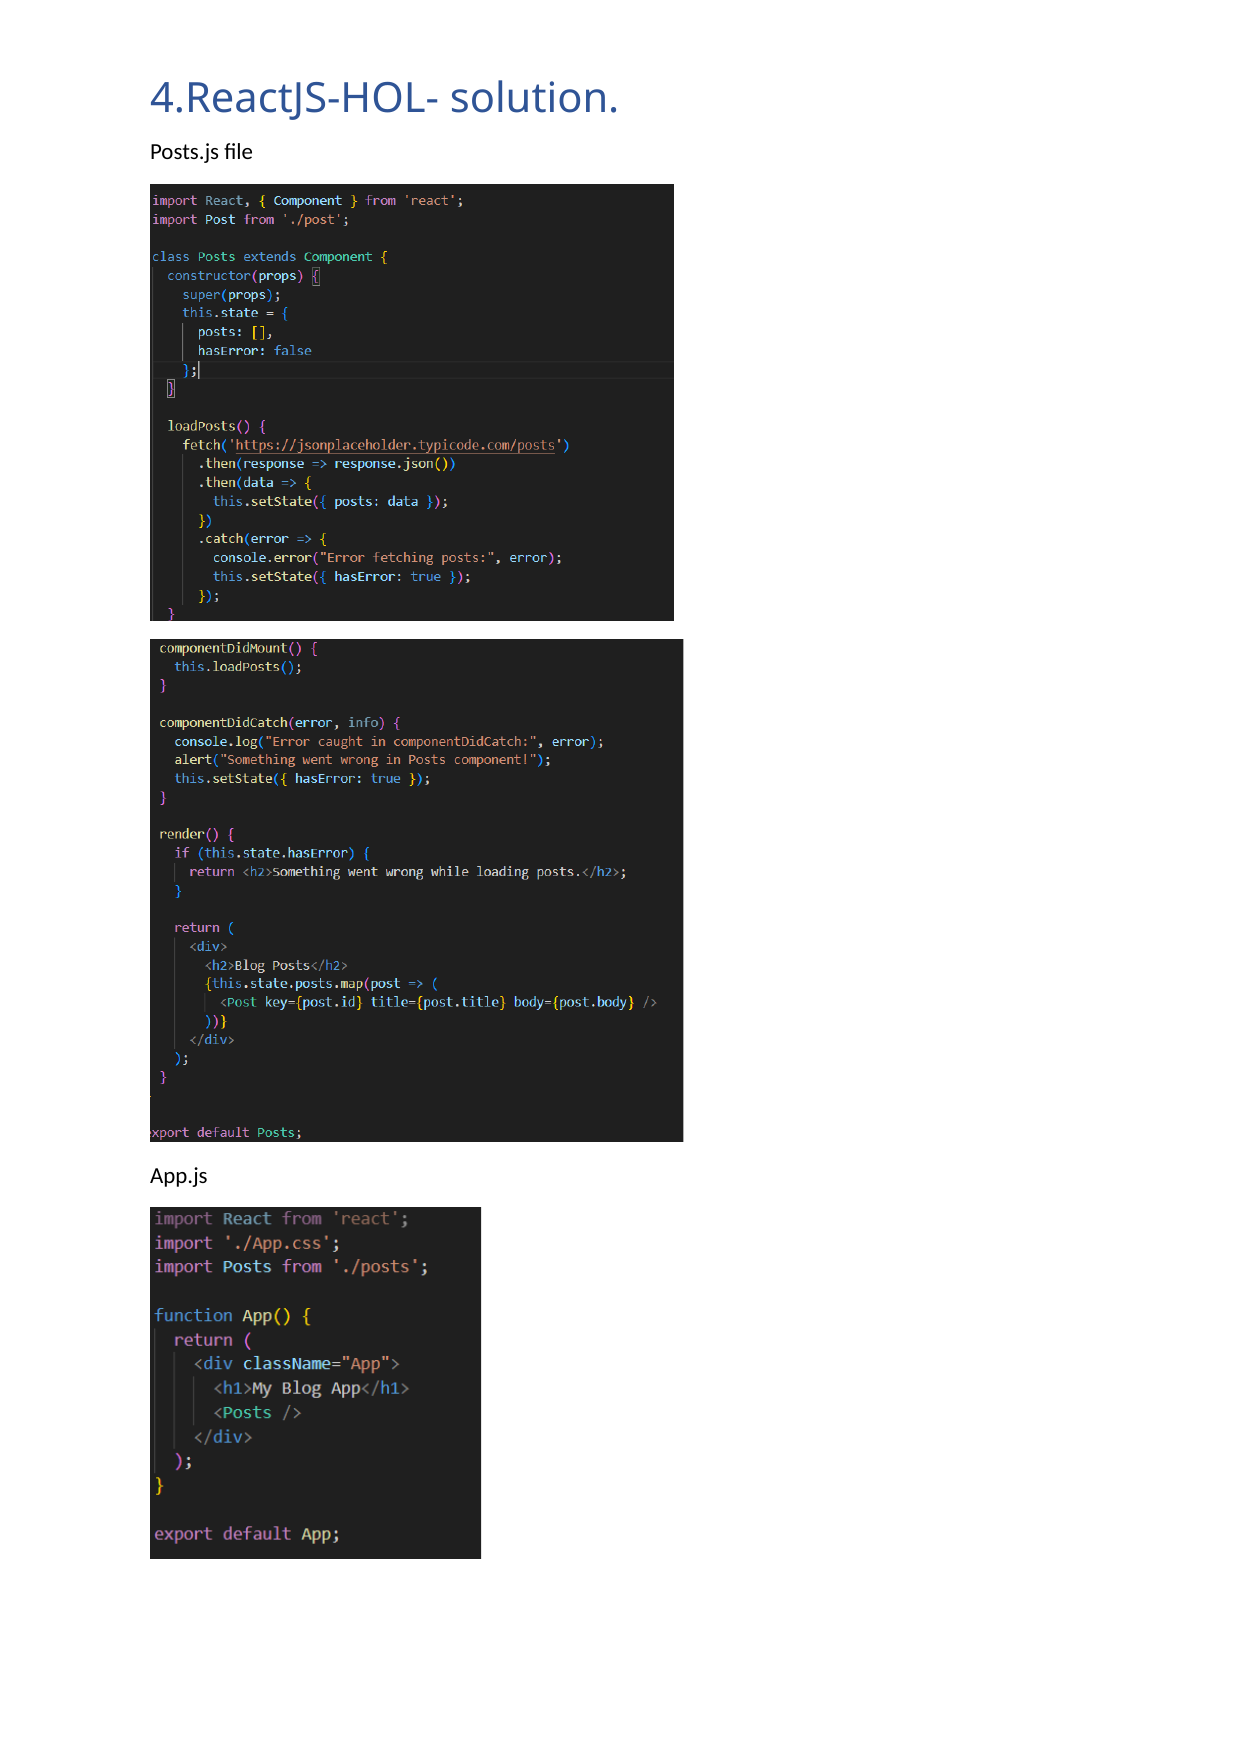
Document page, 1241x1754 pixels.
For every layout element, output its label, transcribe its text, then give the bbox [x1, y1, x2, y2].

text Posts.js file [150, 137, 1090, 165]
picture [150, 1207, 482, 1559]
picture [150, 639, 684, 1142]
picture [150, 184, 674, 621]
text App.js [150, 1161, 1090, 1189]
subtitle 4.ReactJS-HOL- solution. [150, 68, 1090, 124]
